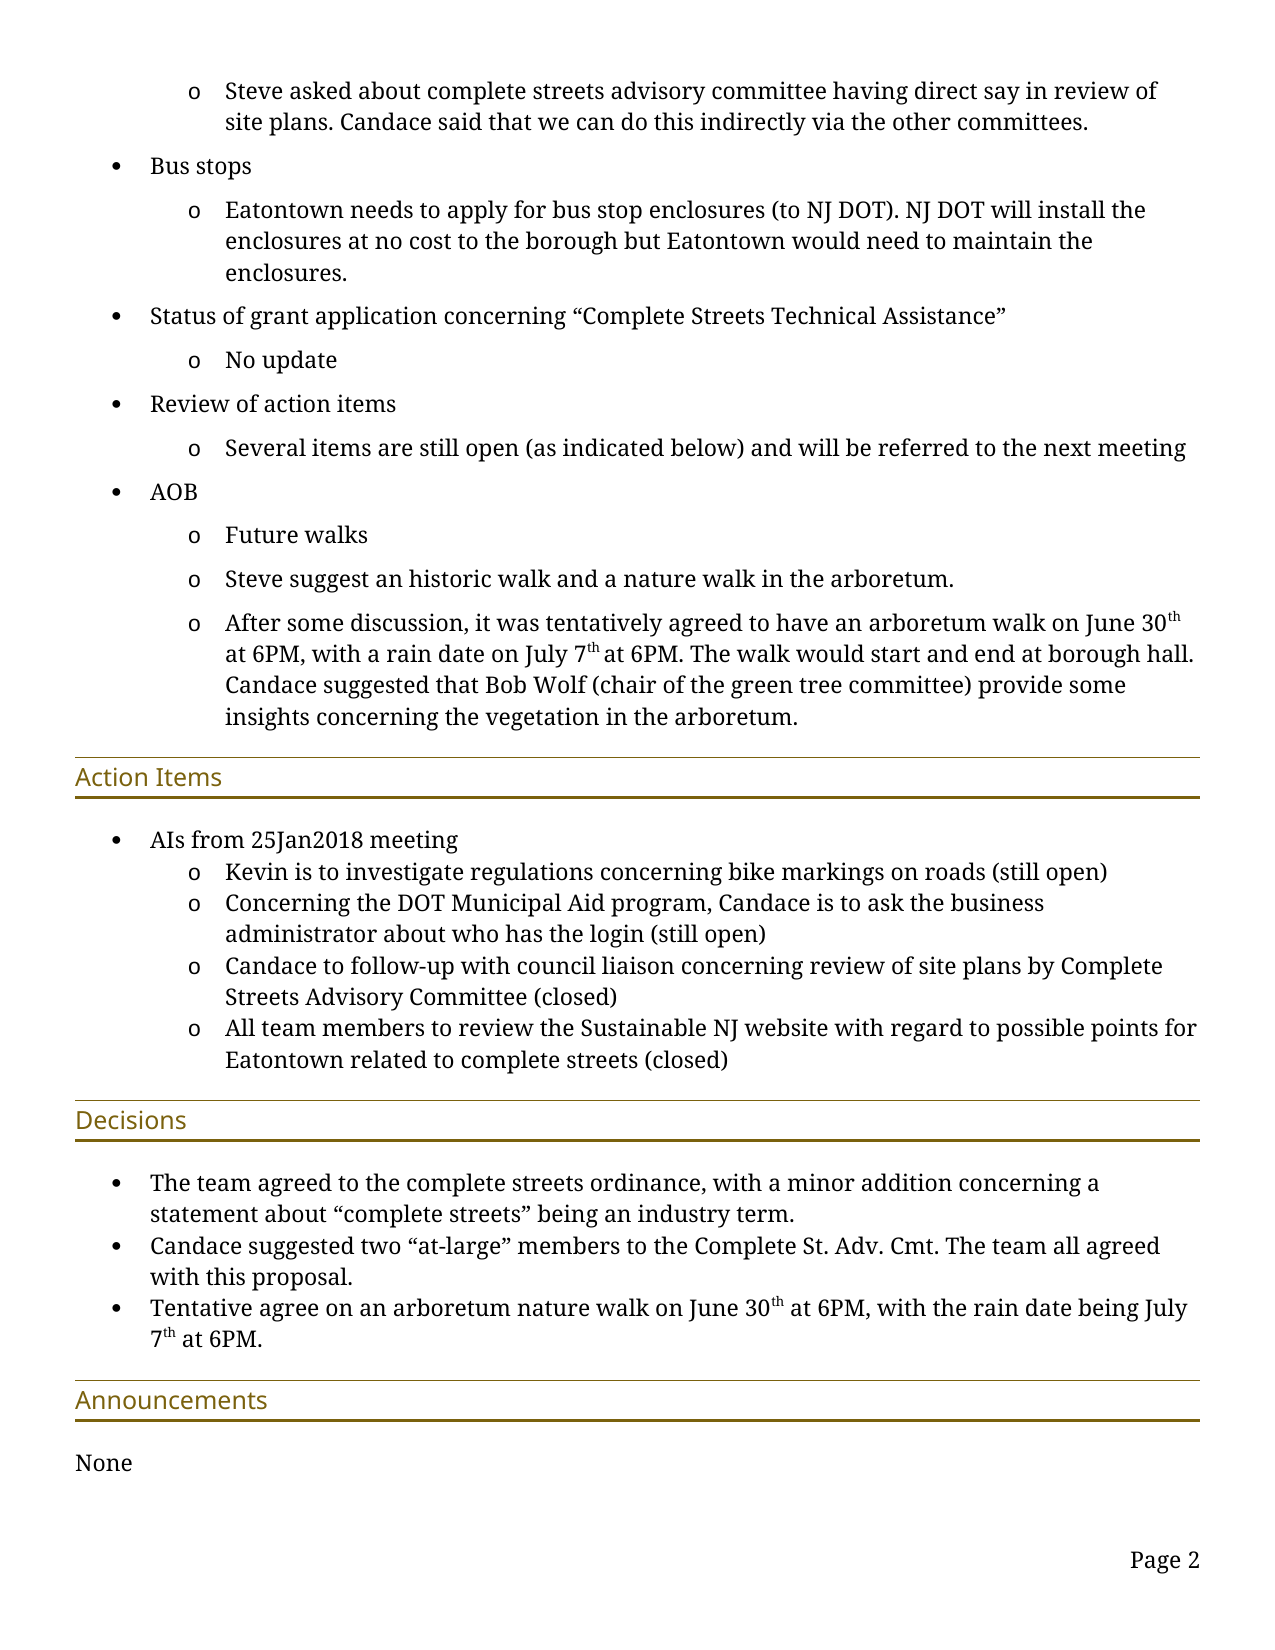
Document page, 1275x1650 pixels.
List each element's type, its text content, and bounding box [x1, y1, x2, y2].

list After some discussion, it was tentatively agreed to have an arboretum walk on June 30th at 6PM, with a rain date on July 7th at 6PM. The walk would start and end at borough hall. Candace suggested that Bob Wolf (chair of the green tree committee) provide some insights concerning the vegetation in the arboretum. [187, 607, 1200, 732]
list Bus stops [112, 150, 1200, 181]
subtitle Decisions [75, 1101, 1200, 1139]
text None [75, 1447, 1200, 1478]
list Concerning the DOT Municipal Aid program, Candace is to ask the business administrator about who has the login (still open) [187, 887, 1200, 949]
list Several items are still open (as indicated below) and will be referred to the next meeting [187, 432, 1200, 463]
list AIs from 25Jan2018 meeting [112, 824, 1200, 856]
list Eatontown needs to apply for bus stop enclosures (to NJ DOT). NJ DOT will install the enclosures at no cost to the borough but Eatontown would need to maintain the enclosures. [187, 194, 1200, 288]
list Review of action items [112, 388, 1200, 419]
list The team agreed to the complete streets ordinance, with a minor addition concerning a statement about “complete streets” being an industry term. [112, 1167, 1200, 1230]
list Candace suggested two “at-large” members to the Complete St. Adv. Cmt. The team all agreed with this proposal. [112, 1230, 1200, 1292]
list Tentative agree on an arboretum nature walk on June 30th at 6PM, with the rain date being July 7th at 6PM. [112, 1292, 1200, 1355]
list Future walks [187, 519, 1200, 551]
list All team members to review the Sustainable NJ website with regard to possible points for Eatontown related to complete streets (closed) [187, 1012, 1200, 1075]
list Kevin is to investigate regulations concerning bike markings on roads (still open) [187, 856, 1200, 887]
list Candace to follow-up with council liaison concerning review of site plans by Complete Streets Advisory Committee (closed) [187, 949, 1200, 1012]
list No update [187, 344, 1200, 375]
subtitle Action Items [75, 758, 1200, 796]
list Steve asked about complete streets advisory committee having direct say in review of site plans. Candace said that we can do this indirectly via the other committees. [187, 75, 1200, 138]
list Status of grant application concerning “Complete Streets Technical Assistance” [112, 300, 1200, 331]
list Steve suggest an historic walk and a nature walk in the arboretum. [187, 563, 1200, 594]
list AOB [112, 475, 1200, 507]
